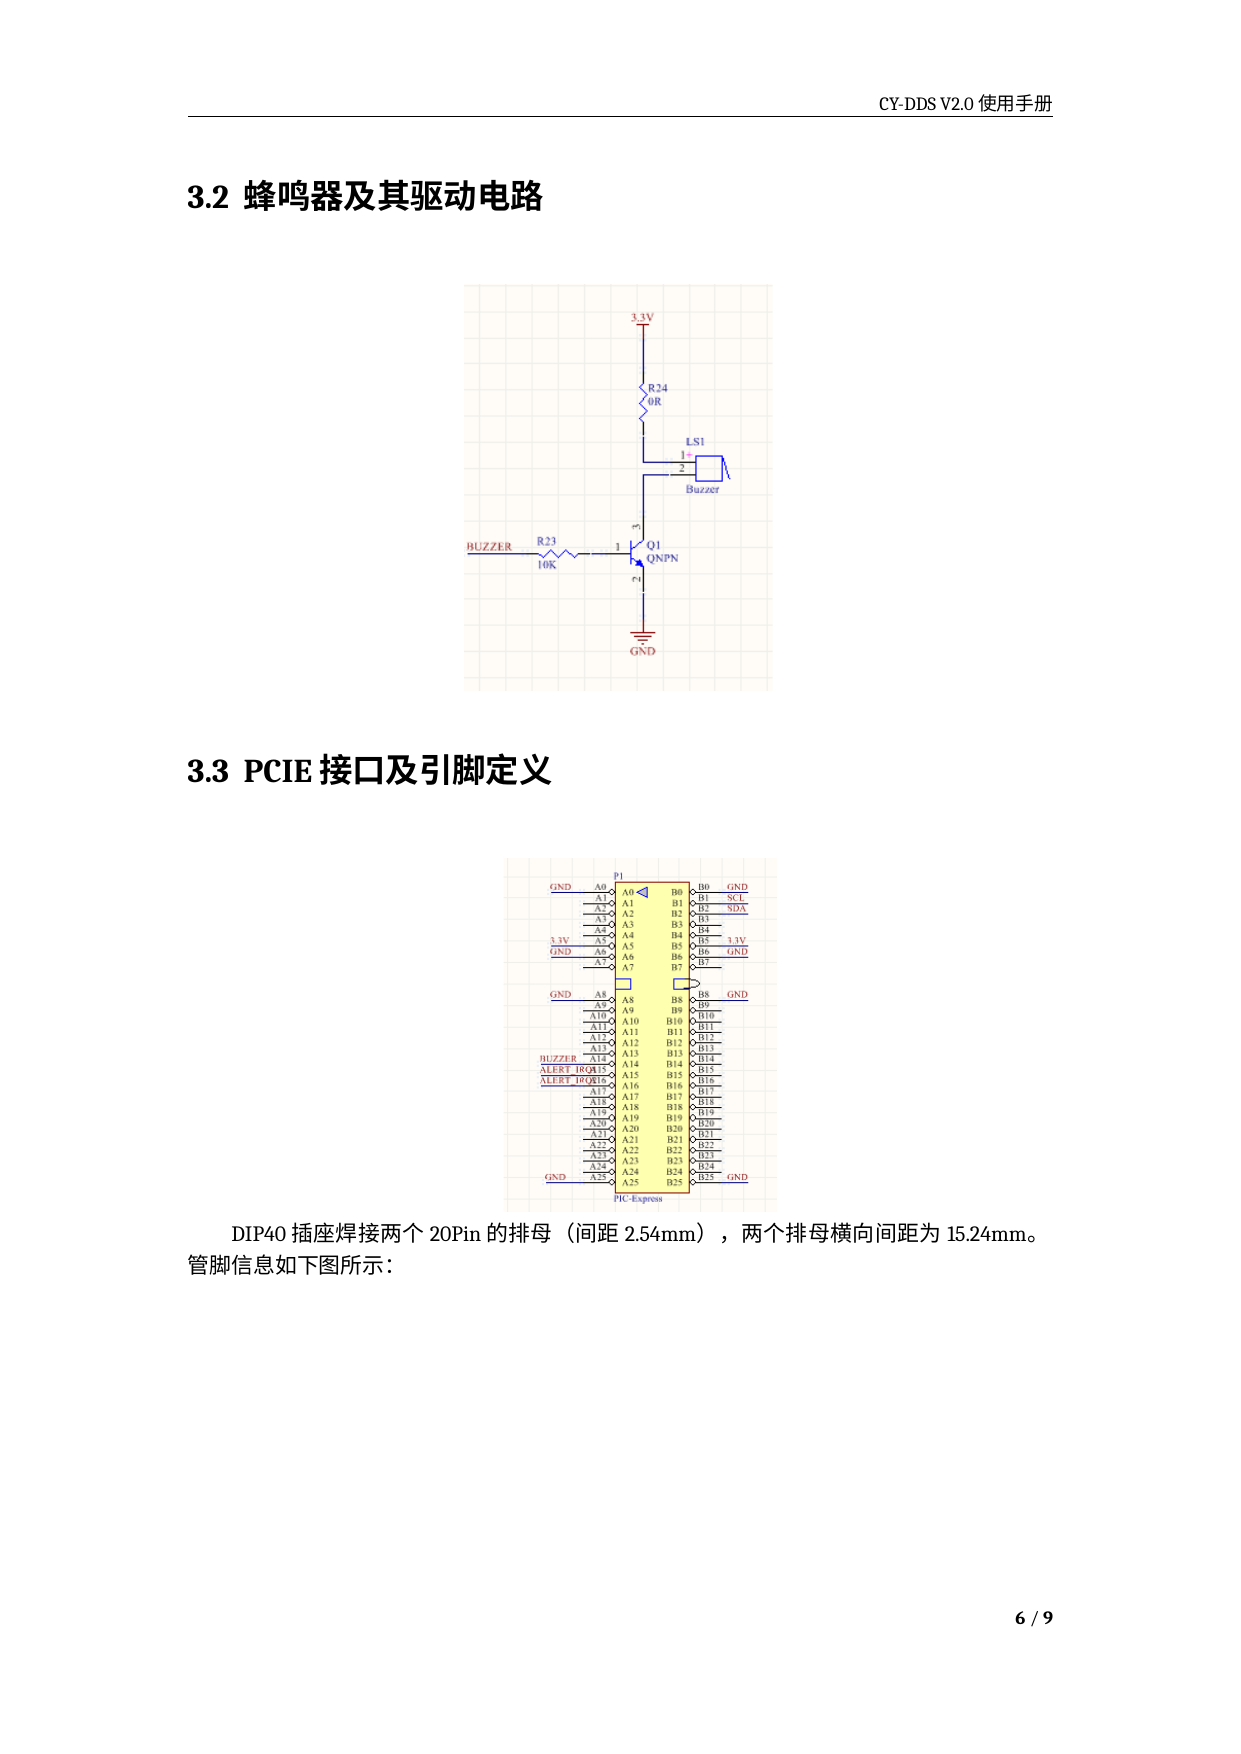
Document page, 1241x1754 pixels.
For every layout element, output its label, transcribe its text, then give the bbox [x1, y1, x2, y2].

table_header 3.3 PCIE接口及引脚定义 DIP40插座焊接两个20Pin的排母（间距2.54mm），两个排母横向间距为15.24mm。管脚信息如下图所示： 3.4 PCB布局布线 4. 使用说明 4.1 板卡连接 Piano Shield需要与PCIE底板配合使用，如PCIE Board for Arduino和PCIE Baseboard for RPI,并使用STEP FPGA二代板做主控。个电位计，并将采集的数据结果显示在LED上。 [188, 284, 1049, 1313]
picture [464, 284, 773, 691]
picture [503, 858, 777, 1212]
subtitle 3.2 蜂鸣器及其驱动电路 [187, 162, 1053, 227]
